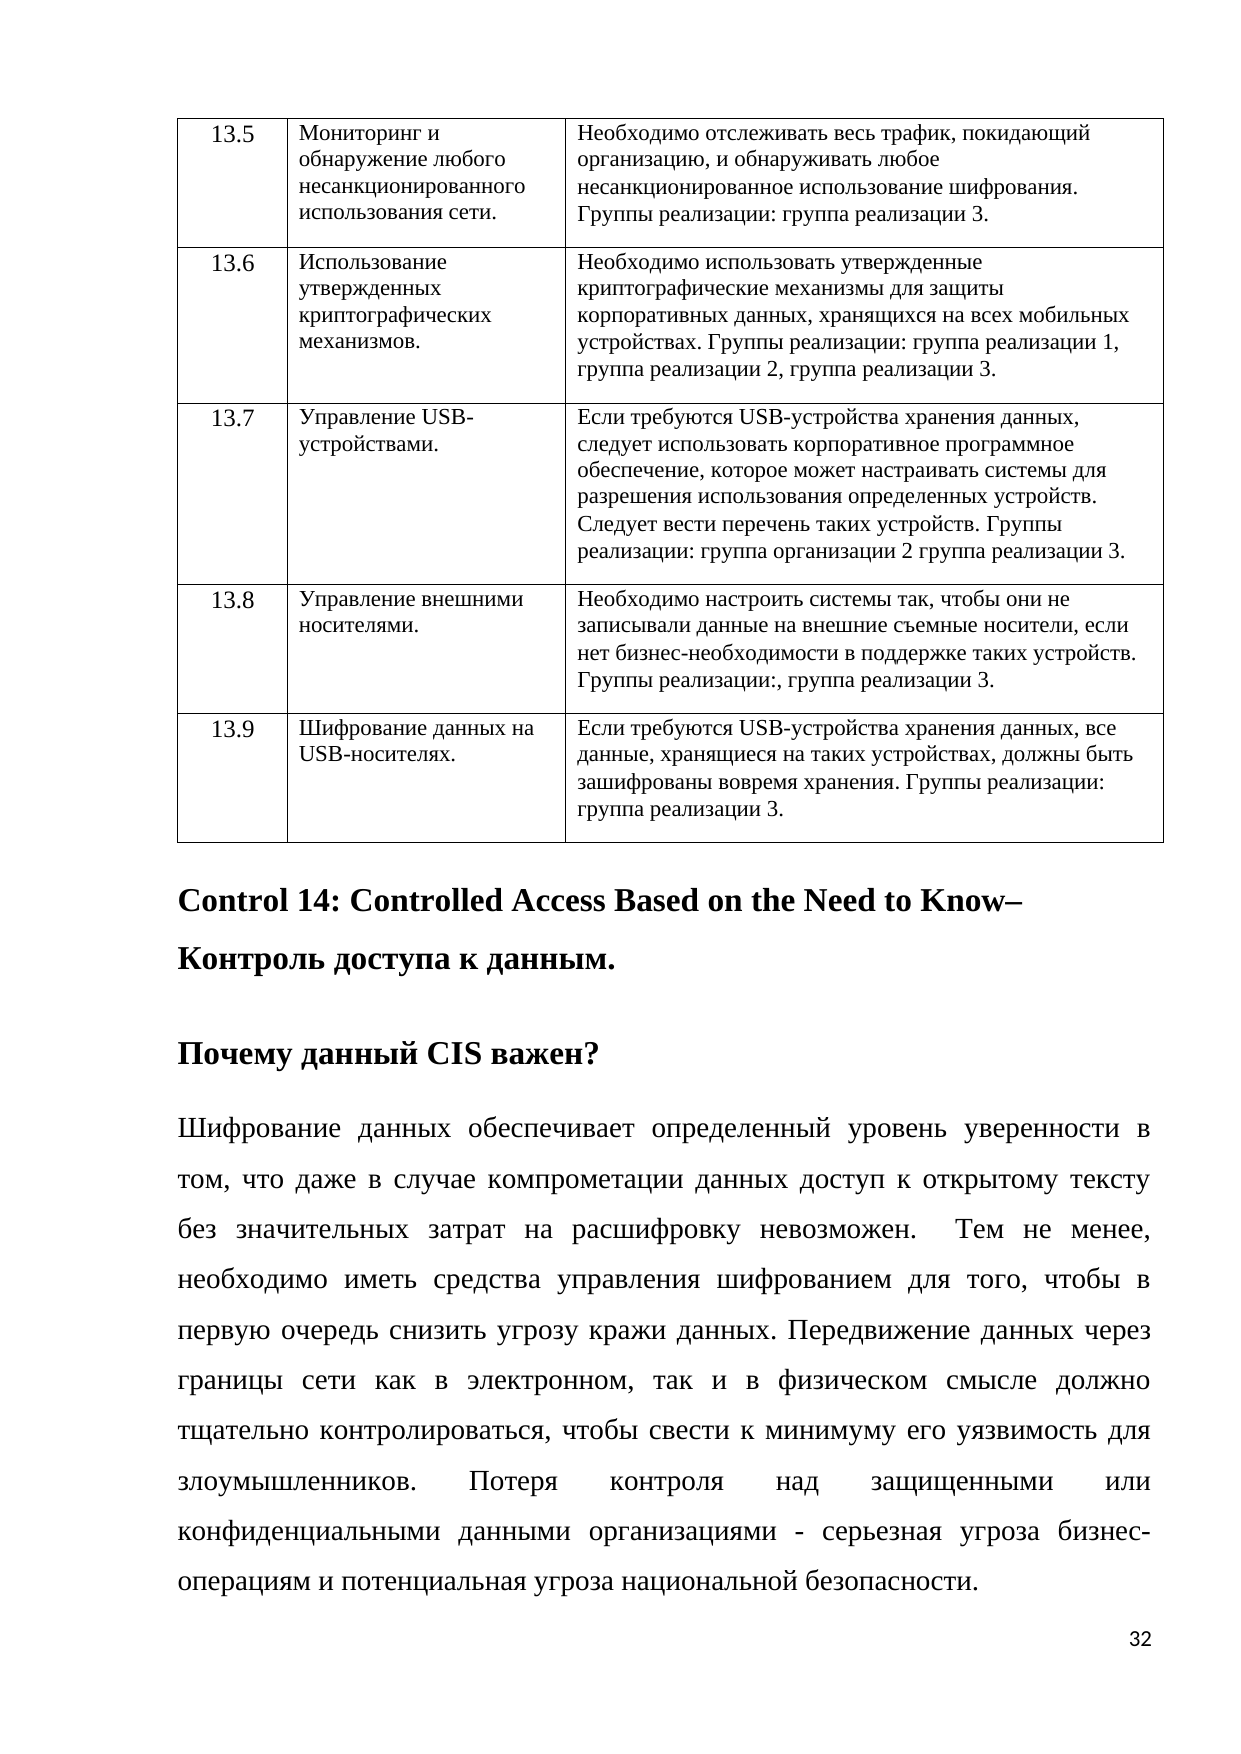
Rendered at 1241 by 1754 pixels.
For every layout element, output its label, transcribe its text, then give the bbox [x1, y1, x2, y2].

text Шифрование данных обеспечивает определенный уровень уверенности в том, что даже в случае компрометации данных доступ к открытому тексту без значительных затрат на расшифровку невозможен. Тем не менее, необходимо иметь средства управления шифрованием для того, чтобы в первую очередь снизить угрозу кражи данных. Передвижение данных через границы сети как в электронном, так и в физическом смысле должно тщательно контролироваться, чтобы свести к минимуму его уязвимость для злоумышленников. Потеря контроля над защищенными или конфиденциальными данными организациями - серьезная угроза бизнес-операциям и потенциальная угроза национальной безопасности. [177, 1111, 1152, 1597]
table_cell 13.8 [178, 585, 287, 713]
table_cell 13.7 [178, 404, 287, 584]
table_cell Если требуются USB-устройства хранения данных, следует использовать корпоративное программное обеспечение, которое может настраивать системы для разрешения использования определенных устройств. Следует вести перечень таких устройств. Группы реализации: группа организации 2 группа реализации 3. [566, 404, 1163, 584]
table_cell Если требуются USB-устройства хранения данных, все данные, хранящиеся на таких устройствах, должны быть зашифрованы вовремя хранения. Группы реализации: группа реализации 3. [566, 714, 1163, 842]
table_cell 13.6 [178, 248, 287, 402]
table_cell Необходимо использовать утвержденные криптографические механизмы для защиты корпоративных данных, хранящихся на всех мобильных устройствах. Группы реализации: группа реализации 1, группа реализации 2, группа реализации 3. [566, 248, 1163, 402]
table_cell Управление USB-устройствами. [288, 404, 565, 584]
table_cell Использование утвержденных криптографических механизмов. [288, 248, 565, 402]
subtitle Почему данный CIS важен? [177, 1033, 1152, 1071]
subtitle Control 14: Controlled Access Based on the Need to Know– Контроль доступа к данным. [177, 881, 1152, 976]
table_cell Необходимо настроить системы так, чтобы они не записывали данные на внешние съемные носители, если нет бизнес-необходимости в поддержке таких устройств. Группы реализации:, группа реализации 3. [566, 585, 1163, 713]
table_cell Необходимо отслеживать весь трафик, покидающий организацию, и обнаруживать любое несанкционированное использование шифрования. Группы реализации: группа реализации 3. [566, 119, 1163, 247]
table_cell Управление внешними носителями. [288, 585, 565, 713]
table_cell Шифрование данных на USB-носителях. [288, 714, 565, 842]
table_cell 13.5 [178, 119, 287, 247]
table_cell Мониторинг и обнаружение любого несанкционированного использования сети. [288, 119, 565, 247]
table_cell 13.9 [178, 714, 287, 842]
